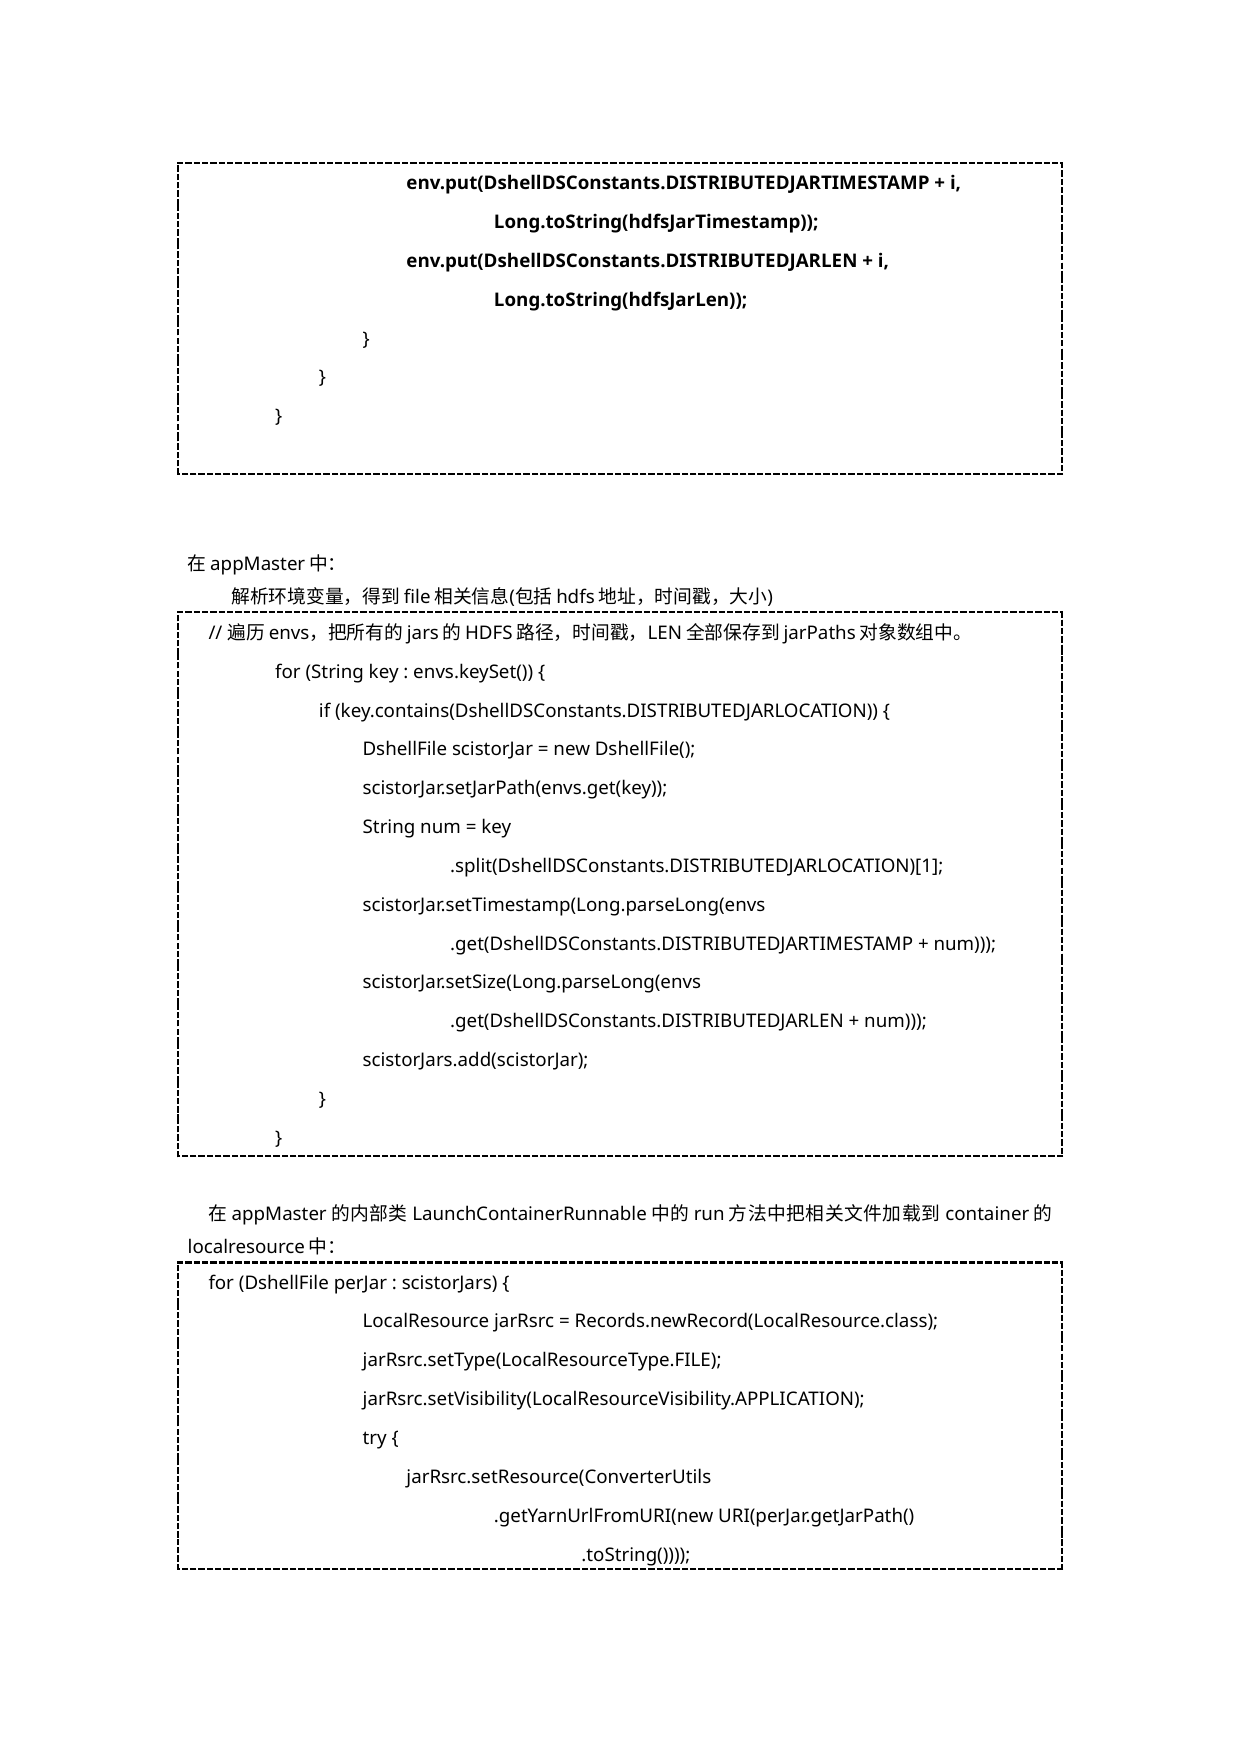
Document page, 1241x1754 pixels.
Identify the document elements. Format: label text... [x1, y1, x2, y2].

text } [177, 1117, 1063, 1157]
text if (key.contains(DshellDSConstants.DISTRIBUTEDJARLOCATION)) { [177, 689, 1063, 726]
text scistorJar.setJarPath(envs.get(key)); [177, 767, 1063, 804]
text jarRsrc.setResource(ConverterUtils [177, 1456, 1063, 1492]
text } [177, 356, 1063, 393]
text DshellFile scistorJar = new DshellFile(); [177, 728, 1063, 765]
text env.put(DshellDSConstants.DISTRIBUTEDJARLEN + i, [177, 240, 1063, 276]
text for (DshellFile perJar : scistorJars) { [177, 1261, 1063, 1298]
text 解析环境变量，得到file相关信息(包括hdfs地址，时间戳，大小) [187, 579, 1053, 611]
text .toString()))); [177, 1533, 1063, 1570]
text } [177, 317, 1063, 354]
text env.put(DshellDSConstants.DISTRIBUTEDJARTIMESTAMP + i, [177, 162, 1063, 199]
text } [177, 395, 1063, 432]
text LocalResource jarRsrc = Records.newRecord(LocalResource.class); [177, 1300, 1063, 1337]
text String num = key [177, 806, 1063, 842]
text jarRsrc.setVisibility(LocalResourceVisibility.APPLICATION); [177, 1378, 1063, 1414]
text .getYarnUrlFromURI(new URI(perJar.getJarPath() [177, 1494, 1063, 1531]
text // 遍历envs，把所有的jars的HDFS路径，时间戳，LEN全部保存到jarPaths对象数组中。 [177, 611, 1063, 648]
text try { [177, 1417, 1063, 1453]
text .get(DshellDSConstants.DISTRIBUTEDJARLEN + num))); [177, 1000, 1063, 1037]
text .split(DshellDSConstants.DISTRIBUTEDJARLOCATION)[1]; [177, 845, 1063, 881]
text .get(DshellDSConstants.DISTRIBUTEDJARTIMESTAMP + num))); [177, 922, 1063, 959]
text jarRsrc.setType(LocalResourceType.FILE); [177, 1339, 1063, 1376]
text scistorJar.setTimestamp(Long.parseLong(envs [177, 883, 1063, 920]
text Long.toString(hdfsJarLen)); [177, 278, 1063, 315]
text scistorJar.setSize(Long.parseLong(envs [177, 961, 1063, 998]
text 在appMaster的内部类LaunchContainerRunnable中的run方法中把相关文件加载到container的localresource中： [187, 1196, 1053, 1261]
text for (String key : envs.keySet()) { [177, 650, 1063, 687]
text } [177, 1078, 1063, 1114]
text 在appMaster中： [187, 546, 1053, 579]
text Long.toString(hdfsJarTimestamp)); [177, 201, 1063, 237]
text scistorJars.add(scistorJar); [177, 1039, 1063, 1076]
